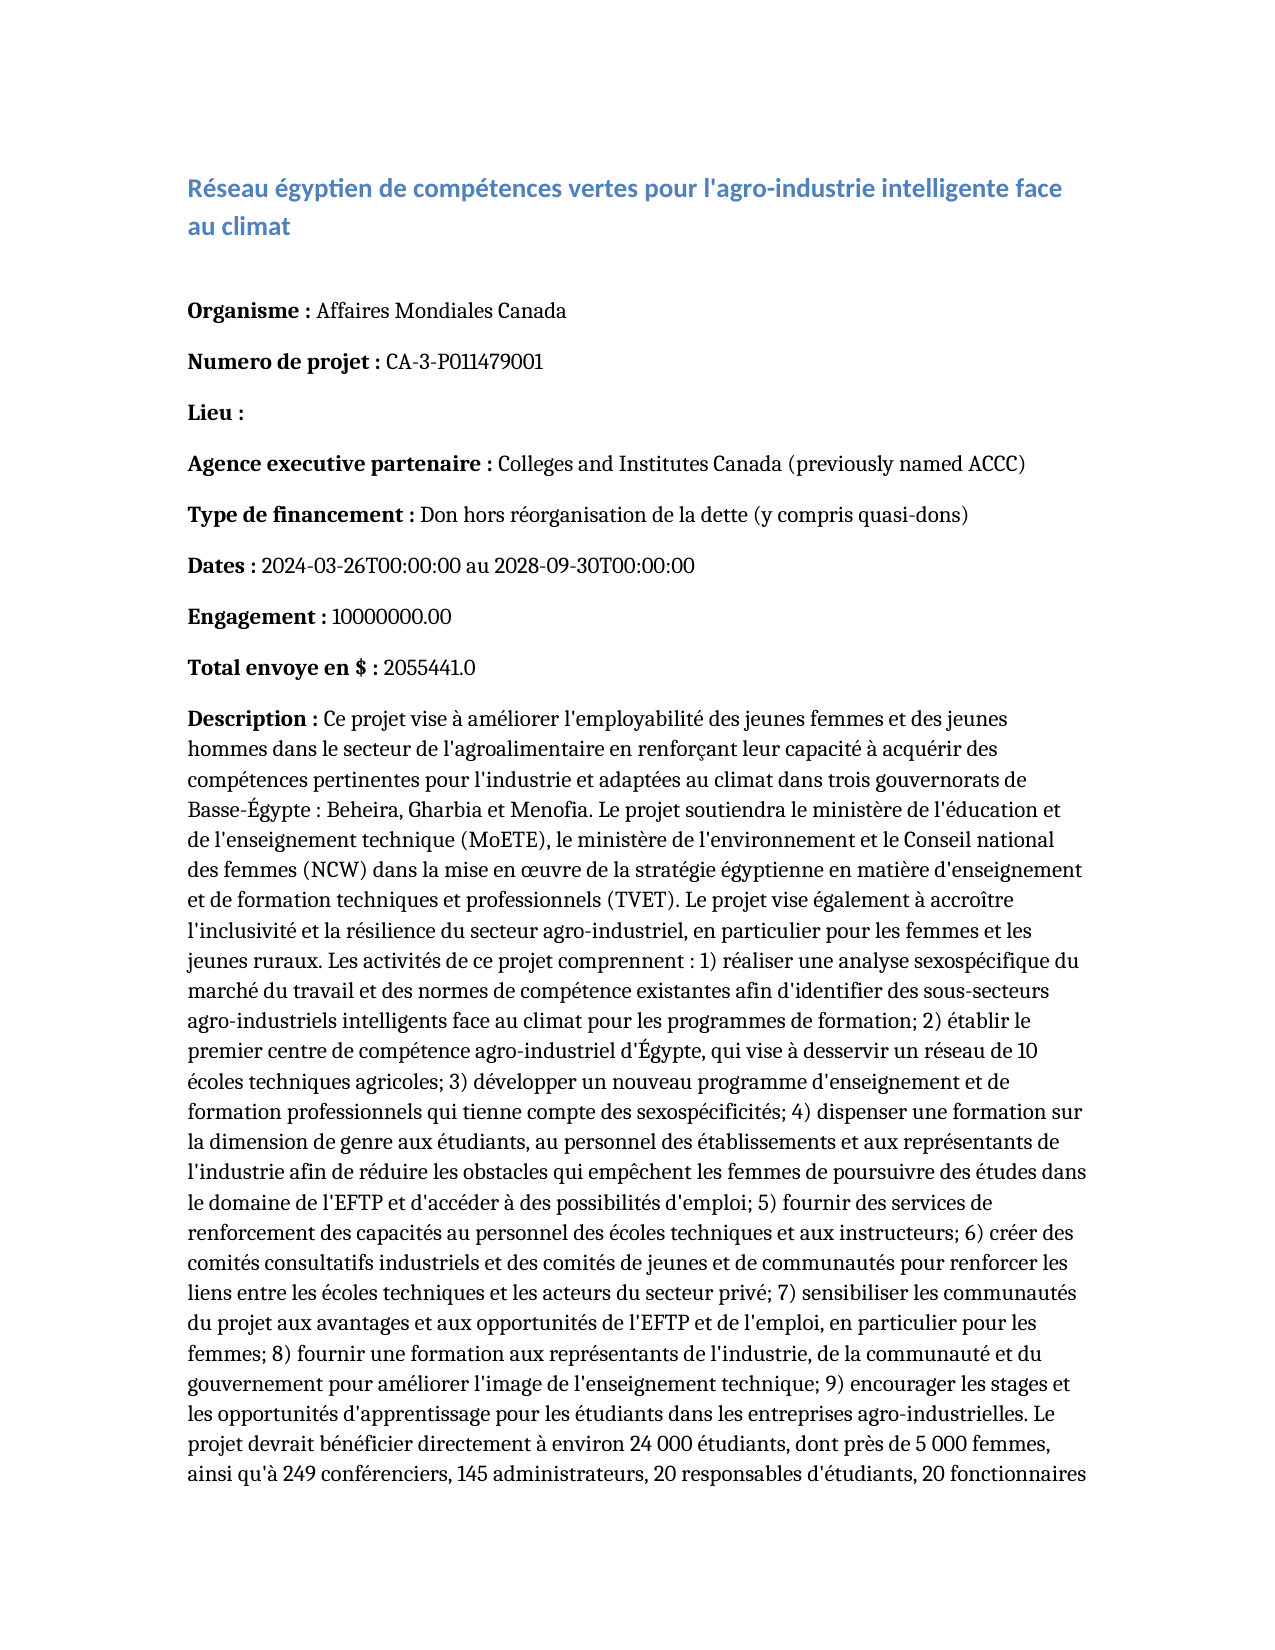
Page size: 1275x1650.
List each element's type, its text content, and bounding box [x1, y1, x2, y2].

text Numero de projet : CA-3-P011479001 [187, 349, 1087, 375]
subtitle Réseau égyptien de compétences vertes pour l'agro-industrie intelligente face au climat [187, 171, 1087, 242]
text Engagement : 10000000.00 [187, 604, 1087, 630]
text Type de financement : Don hors réorganisation de la dette (y compris quasi-dons) [187, 502, 1087, 528]
text Dates : 2024-03-26T00:00:00 au 2028-09-30T00:00:00 [187, 553, 1087, 579]
text Organisme : Affaires Mondiales Canada [187, 298, 1087, 324]
text Total envoye en $ : 2055441.0 [187, 655, 1087, 681]
text Agence executive partenaire : Colleges and Institutes Canada (previously named ACCC) [187, 451, 1087, 477]
text Lieu : [187, 400, 1087, 426]
